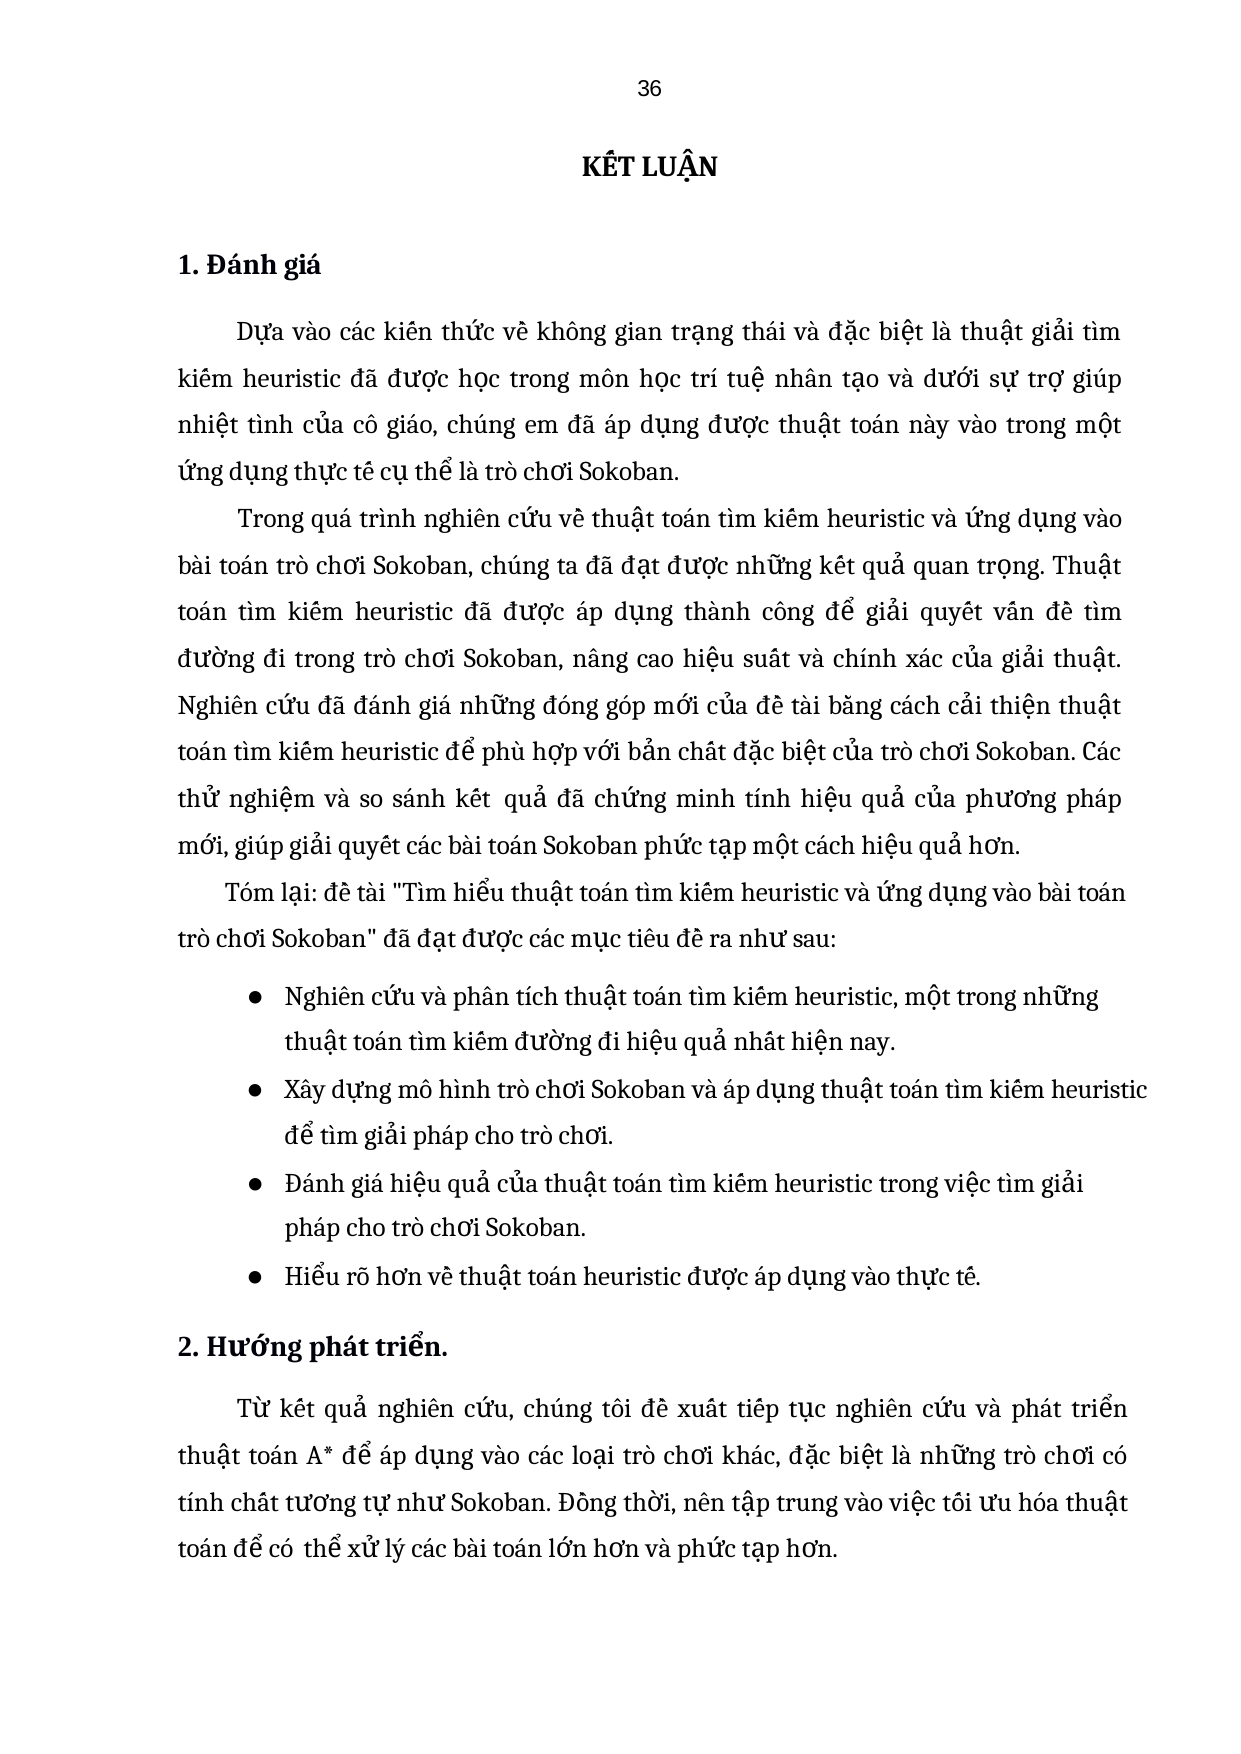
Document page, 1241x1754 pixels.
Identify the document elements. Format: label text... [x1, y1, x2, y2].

list Đánh giá hiệu quả của thuật toán tìm kiếm heuristic trong việc tìm giải pháp cho trò chơi Sokoban. [247, 1167, 1108, 1243]
list Nghiên cứu và phân tích thuật toán tìm kiếm heuristic, một trong những thuật toán tìm kiếm đường đi hiệu quả nhất hiện nay. [247, 979, 1122, 1057]
list Hiểu rõ hơn về thuật toán heuristic được áp dụng vào thực tế. [247, 1259, 1178, 1292]
subtitle Hướng phát triển. [177, 1329, 1178, 1364]
text Tóm lại: đề tài "Tìm hiểu thuật toán tìm kiếm heuristic và ứng dụng vào bài toán [224, 877, 1178, 908]
text để tìm giải pháp cho trò chơi. [284, 1120, 1178, 1151]
text Từ kết quả nghiên cứu, chúng tôi đề xuất tiếp tục nghiên cứu và phát triển thuật toán A* để áp dụng vào các loại trò chơi khác, đặc biệt là những trò chơi có tính chất tương tự như Sokoban. Đồng thời, nên tập trung vào việc tối ưu hóa thuật toán để có thể xử lý các bài toán lớn hơn và phức tạp hơn. [178, 1393, 1129, 1564]
subtitle KẾT LUẬN [361, 150, 939, 184]
subtitle Đánh giá [177, 247, 1178, 282]
text Trong quá trình nghiên cứu về thuật toán tìm kiếm heuristic và ứng dụng vào bài toán trò chơi Sokoban, chúng ta đã đạt được những kết quả quan trọng. Thuật toán tìm kiếm heuristic đã được áp dụng thành công để giải quyết vấn đề tìm đường đi trong trò chơi Sokoban, nâng cao hiệu suất và chính xác của giải thuật. Nghiên cứu đã đánh giá những đóng góp mới của đề tài bằng cách cải thiện thuật toán tìm kiếm heuristic để phù hợp với bản chất đặc biệt của trò chơi Sokoban. Các thử nghiệm và so sánh kết quả đã chứng minh tính hiệu quả của phương pháp mới, giúp giải quyết các bài toán Sokoban phức tạp một cách hiệu quả hơn. [177, 503, 1122, 861]
text Dựa vào các kiến thức về không gian trạng thái và đặc biệt là thuật giải tìm kiếm heuristic đã được học trong môn học trí tuệ nhân tạo và dưới sự trợ giúp nhiệt tình của cô giáo, chúng em đã áp dụng được thuật toán này vào trong một ứng dụng thực tế cụ thể là trò chơi Sokoban. [177, 316, 1123, 487]
text trò chơi Sokoban" đã đạt được các mục tiêu đề ra như sau: [177, 923, 1178, 954]
list Xây dựng mô hình trò chơi Sokoban và áp dụng thuật toán tìm kiếm heuristic [247, 1073, 1178, 1106]
